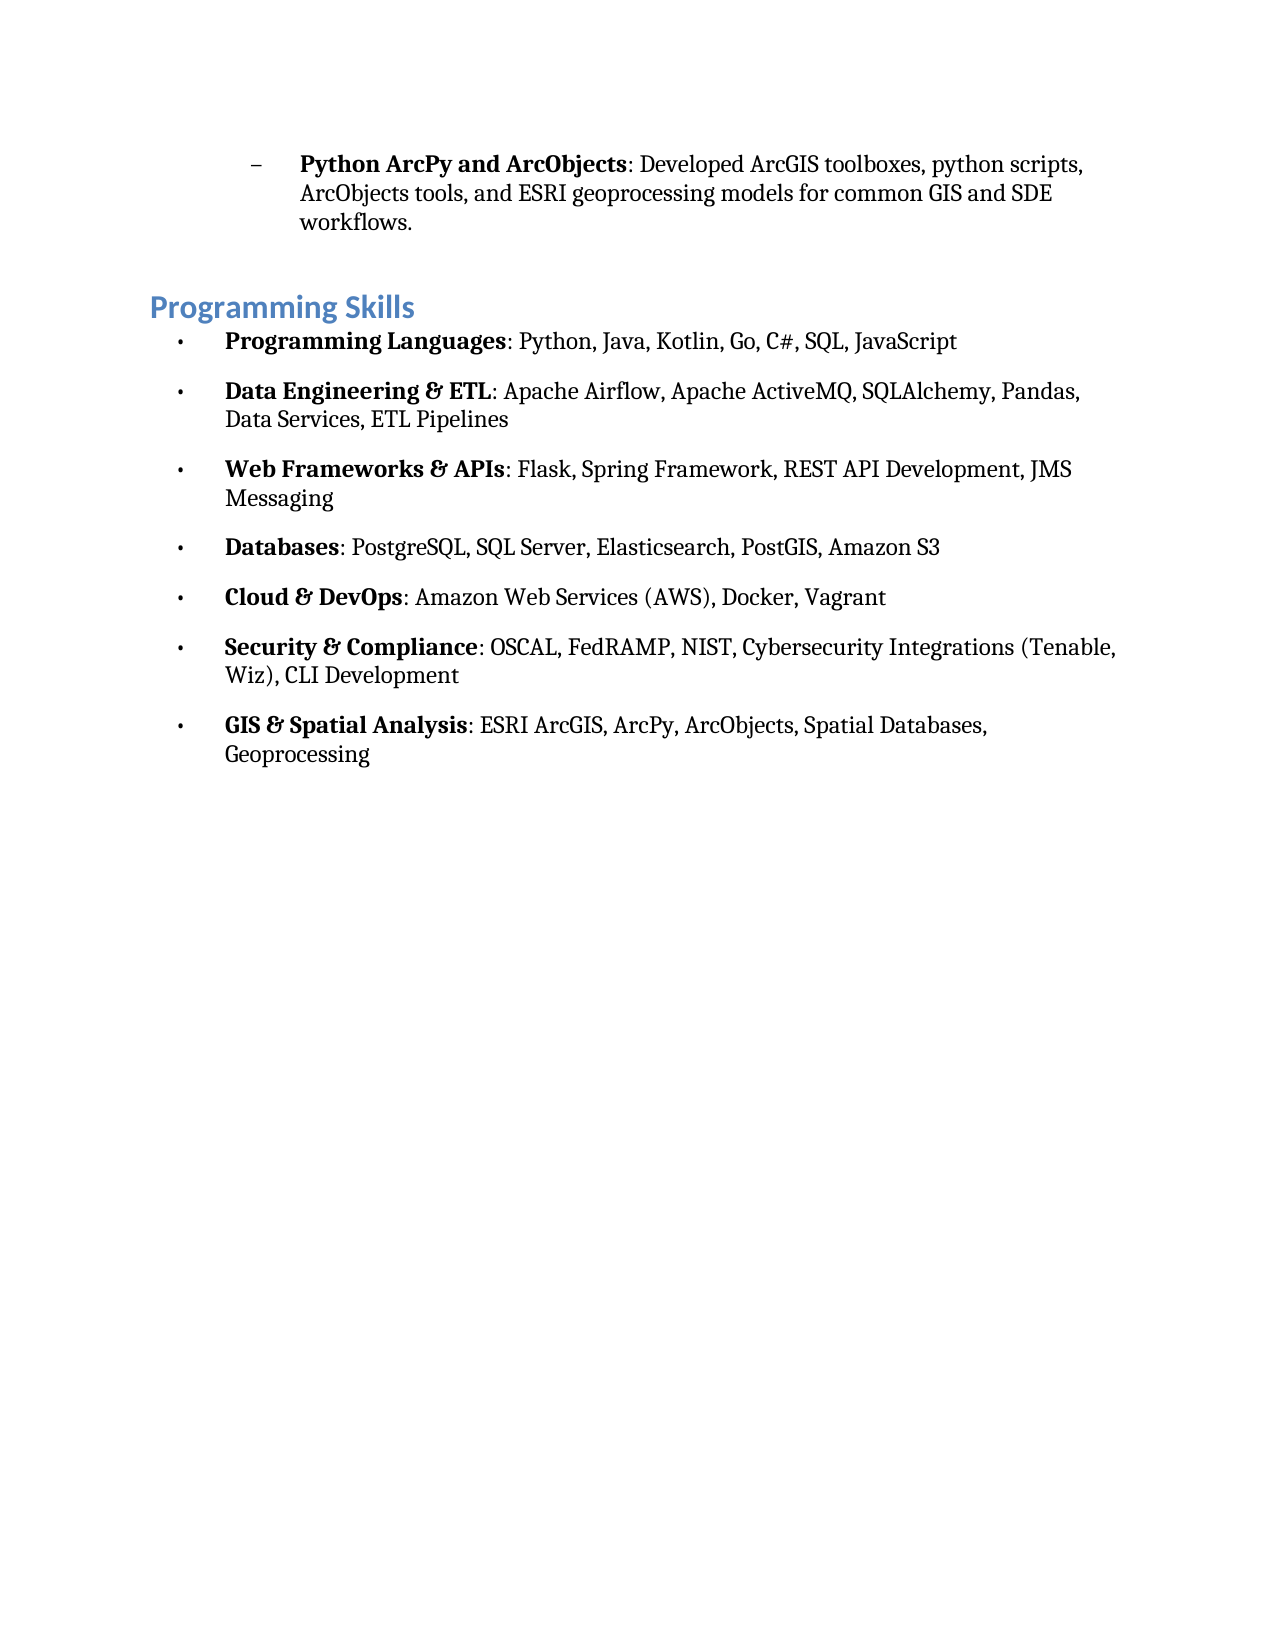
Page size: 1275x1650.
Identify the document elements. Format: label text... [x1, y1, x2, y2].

list GIS & Spatial Analysis: ESRI ArcGIS, ArcPy, ArcObjects, Spatial Databases, Geoprocessing [175, 711, 1125, 768]
list Security & Compliance: OSCAL, FedRAMP, NIST, Cybersecurity Integrations (Tenable, Wiz), CLI Development [175, 632, 1125, 690]
subtitle Programming Skills [150, 286, 1125, 327]
list Web Frameworks & APIs: Flask, Spring Framework, REST API Development, JMS Messaging [175, 455, 1125, 512]
list Cloud & DevOps: Amazon Web Services (AWS), Docker, Vagrant [175, 583, 1125, 612]
list Python ArcPy and ArcObjects: Developed ArcGIS toolboxes, python scripts, ArcObjects tools, and ESRI geoprocessing models for common GIS and SDE workflows. [250, 150, 1125, 236]
list Databases: PostgreSQL, SQL Server, Elasticsearch, PostGIS, Amazon S3 [175, 533, 1125, 562]
list Programming Languages: Python, Java, Kotlin, Go, C#, SQL, JavaScript [175, 327, 1125, 356]
list Data Engineering & ETL: Apache Airflow, Apache ActiveMQ, SQLAlchemy, Pandas, Data Services, ETL Pipelines [175, 377, 1125, 434]
